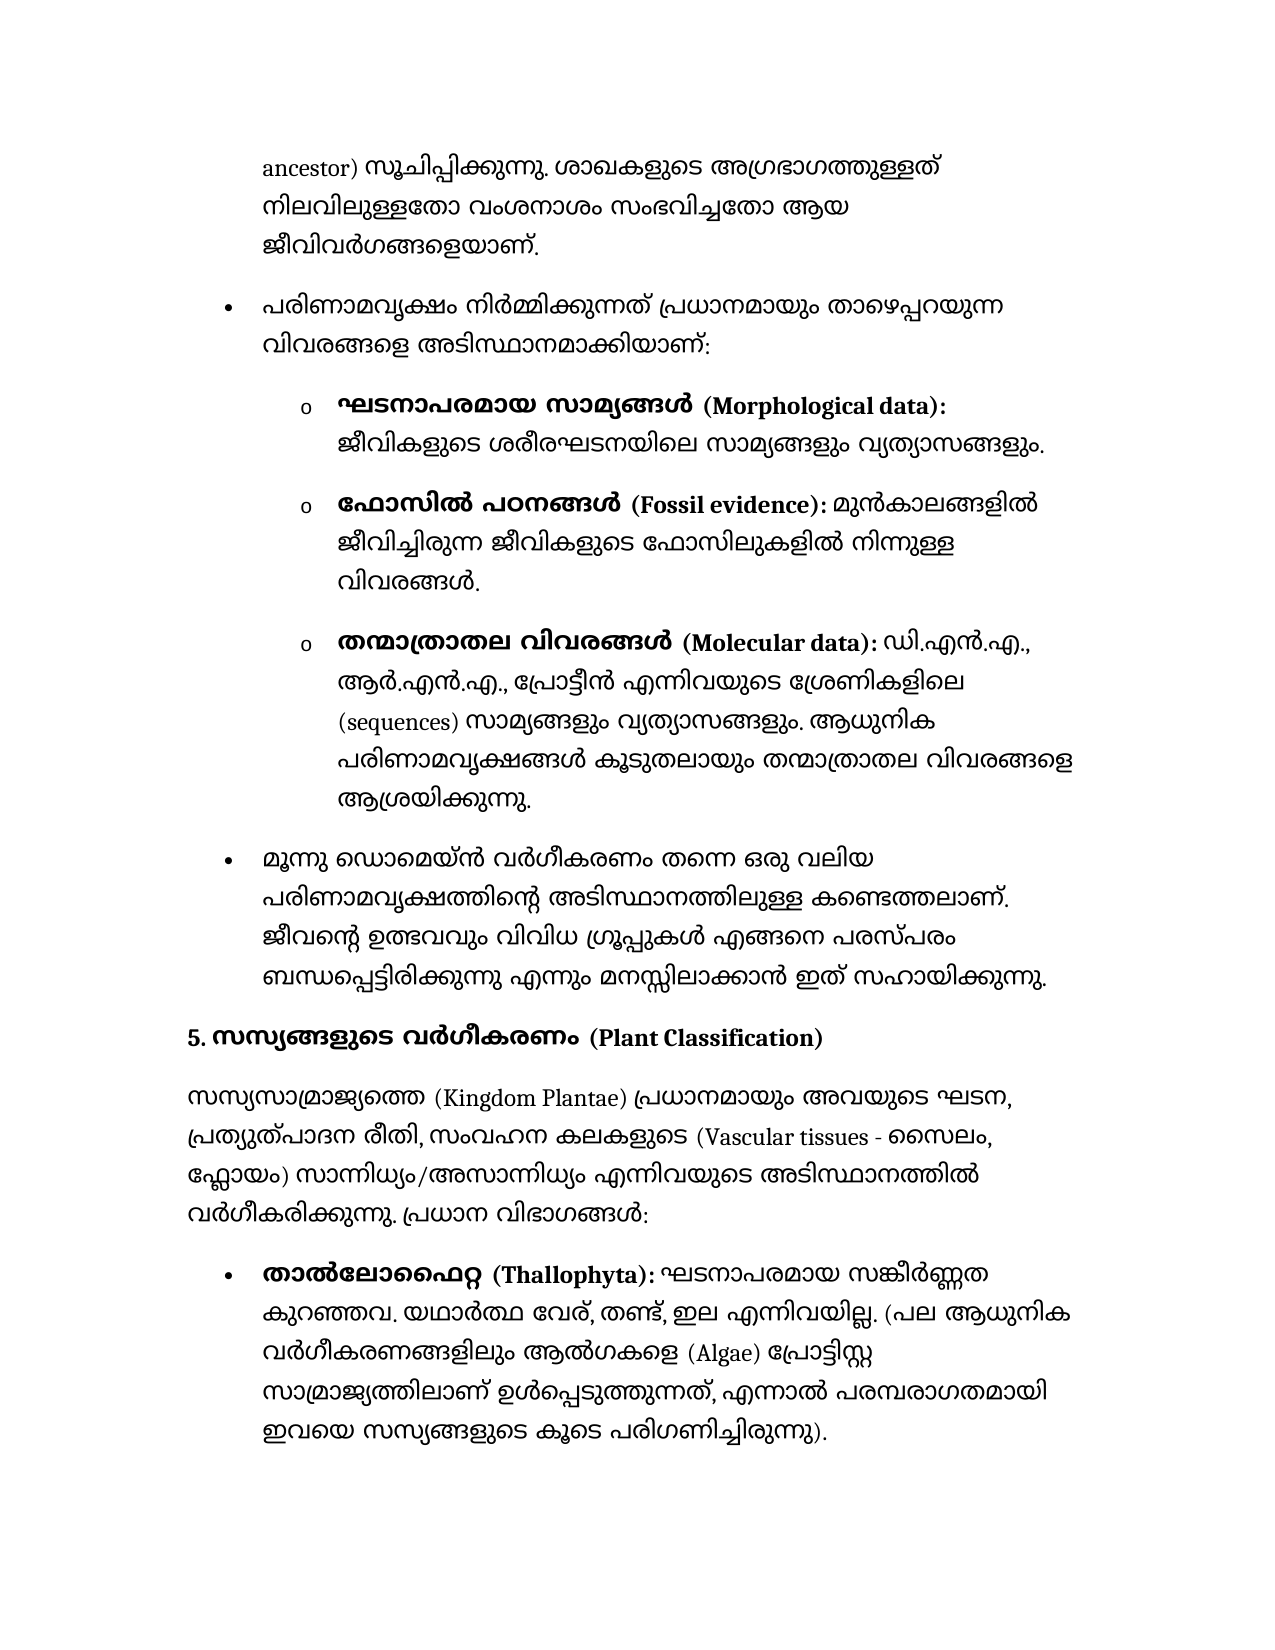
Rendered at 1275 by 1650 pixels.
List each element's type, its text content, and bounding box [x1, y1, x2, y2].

text 5. സസ്യങ്ങളുടെ വർഗീകരണം (Plant Classification) [187, 1019, 1087, 1053]
list ഫോസിൽ പഠനങ്ങൾ (Fossil evidence): മുൻകാലങ്ങളിൽ ജീവിച്ചിരുന്ന ജീവികളുടെ ഫോസിലുകളിൽ നിന്നുള്ള വിവരങ്ങൾ. [300, 487, 1087, 599]
list തന്മാത്രാതല വിവരങ്ങൾ (Molecular data): ഡി.എൻ.എ., ആർ.എൻ.എ., പ്രോട്ടീൻ എന്നിവയുടെ ശ്രേണികളിലെ (sequences) സാമ്യങ്ങളും വ്യത്യാസങ്ങളും. ആധുനിക പരിണാമവൃക്ഷങ്ങൾ കൂടുതലായും തന്മാത്രാതല വിവരങ്ങളെ ആശ്രയിക്കുന്നു. [300, 625, 1087, 816]
text സസ്യസാമ്രാജ്യത്തെ (Kingdom Plantae) പ്രധാനമായും അവയുടെ ഘടന, പ്രത്യുത്പാദന രീതി, സംവഹന കലകളുടെ (Vascular tissues - സൈലം, ഫ്ലോയം) സാന്നിധ്യം/അസാന്നിധ്യം എന്നിവയുടെ അടിസ്ഥാനത്തിൽ വർഗീകരിക്കുന്നു. പ്രധാന വിഭാഗങ്ങൾ: [187, 1079, 1087, 1231]
list താൽലോഫൈറ്റ (Thallophyta): ഘടനാപരമായ സങ്കീർണ്ണത കുറഞ്ഞവ. യഥാർത്ഥ വേര്, തണ്ട്, ഇല എന്നിവയില്ല. (പല ആധുനിക വർഗീകരണങ്ങളിലും ആൽഗകളെ (Algae) പ്രോട്ടിസ്റ്റ സാമ്രാജ്യത്തിലാണ് ഉൾപ്പെടുത്തുന്നത്, എന്നാൽ പരമ്പരാഗതമായി ഇവയെ സസ്യങ്ങളുടെ കൂടെ പരിഗണിച്ചിരുന്നു). [225, 1257, 1087, 1447]
list ഘടനാപരമായ സാമ്യങ്ങൾ (Morphological data): ജീവികളുടെ ശരീരഘടനയിലെ സാമ്യങ്ങളും വ്യത്യാസങ്ങളും. [300, 387, 1087, 461]
list പരിണാമവൃക്ഷം നിർമ്മിക്കുന്നത് പ്രധാനമായും താഴെപ്പറയുന്ന വിവരങ്ങളെ അടിസ്ഥാനമാക്കിയാണ്: [225, 288, 1087, 362]
list മൂന്നു ഡൊമെയ്ൻ വർഗീകരണം തന്നെ ഒരു വലിയ പരിണാമവൃക്ഷത്തിന്റെ അടിസ്ഥാനത്തിലുള്ള കണ്ടെത്തലാണ്. ജീവന്റെ ഉത്ഭവവും വിവിധ ഗ്രൂപ്പുകൾ എങ്ങനെ പരസ്പരം ബന്ധപ്പെട്ടിരിക്കുന്നു എന്നും മനസ്സിലാക്കാൻ ഇത് സഹായിക്കുന്നു. [225, 842, 1087, 993]
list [225, 150, 1087, 262]
